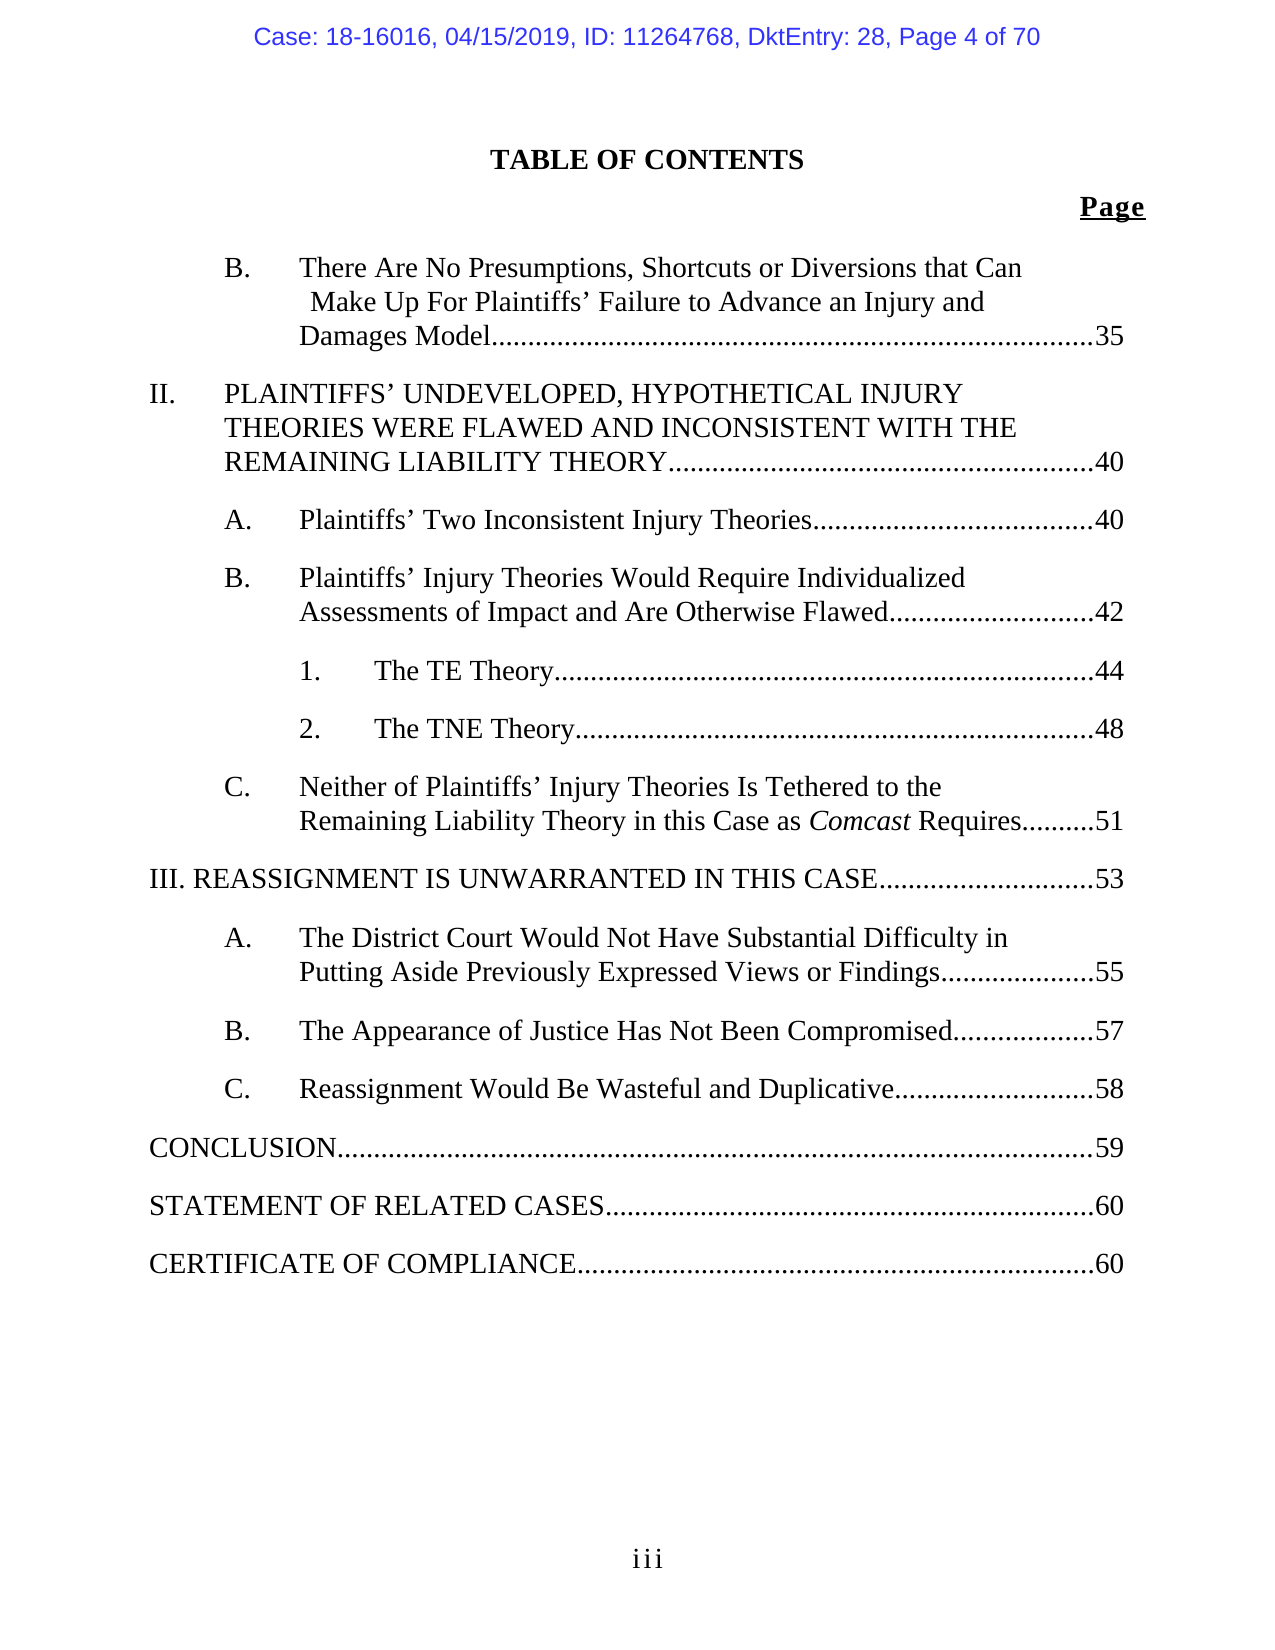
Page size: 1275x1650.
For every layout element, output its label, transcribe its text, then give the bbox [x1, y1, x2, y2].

list Reassignment Would Be Wasteful and Duplicative 58 [224, 1072, 1146, 1105]
text Damages Model 35 [299, 319, 1146, 352]
list The TE Theory 44 [299, 653, 1146, 687]
text Page [149, 190, 1146, 223]
text iii [149, 1542, 1146, 1576]
text Assessments of Impact and Are Otherwise Flawed 42 [299, 595, 1146, 628]
text C. Neither of Plaintiffs’ Injury Theories Is Tethered to the [224, 770, 1146, 804]
text Remaining Liability Theory in this Case as Comcast Requires 51 [299, 804, 1146, 837]
text STATEMENT OF RELATED CASES 60 [149, 1189, 1146, 1222]
text Case: 18-16016, 04/15/2019, ID: 11264768, DktEntry: 28, Page 4 of 70 [149, 24, 1146, 51]
text II. PLAINTIFFS’ UNDEVELOPED, HYPOTHETICAL INJURY THEORIES WERE FLAWED AND INCONSISTENT WITH THE [149, 377, 1026, 444]
text B. Plaintiffs’ Injury Theories Would Require Individualized [224, 561, 1146, 595]
list The District Court Would Not Have Substantial Difficulty in [224, 921, 1146, 955]
text REMAINING LIABILITY THEORY 40 [224, 444, 1146, 478]
text TABLE OF CONTENTS [149, 143, 1146, 176]
text CONCLUSION 59 [149, 1130, 1146, 1164]
text Putting Aside Previously Expressed Views or Findings 55 [299, 955, 1146, 988]
text III. REASSIGNMENT IS UNWARRANTED IN THIS CASE 53 [149, 862, 1146, 896]
text A. Plaintiffs’ Two Inconsistent Injury Theories 40 [224, 503, 1146, 536]
list The TNE Theory 48 [299, 712, 1146, 745]
list The Appearance of Justice Has Not Been Compromised 57 [224, 1013, 1146, 1047]
text CERTIFICATE OF COMPLIANCE 60 [149, 1247, 1146, 1281]
text Make Up For Plaintiffs’ Failure to Advance an Injury and [149, 285, 1146, 319]
text B. There Are No Presumptions, Shortcuts or Diversions that Can [224, 251, 1146, 285]
